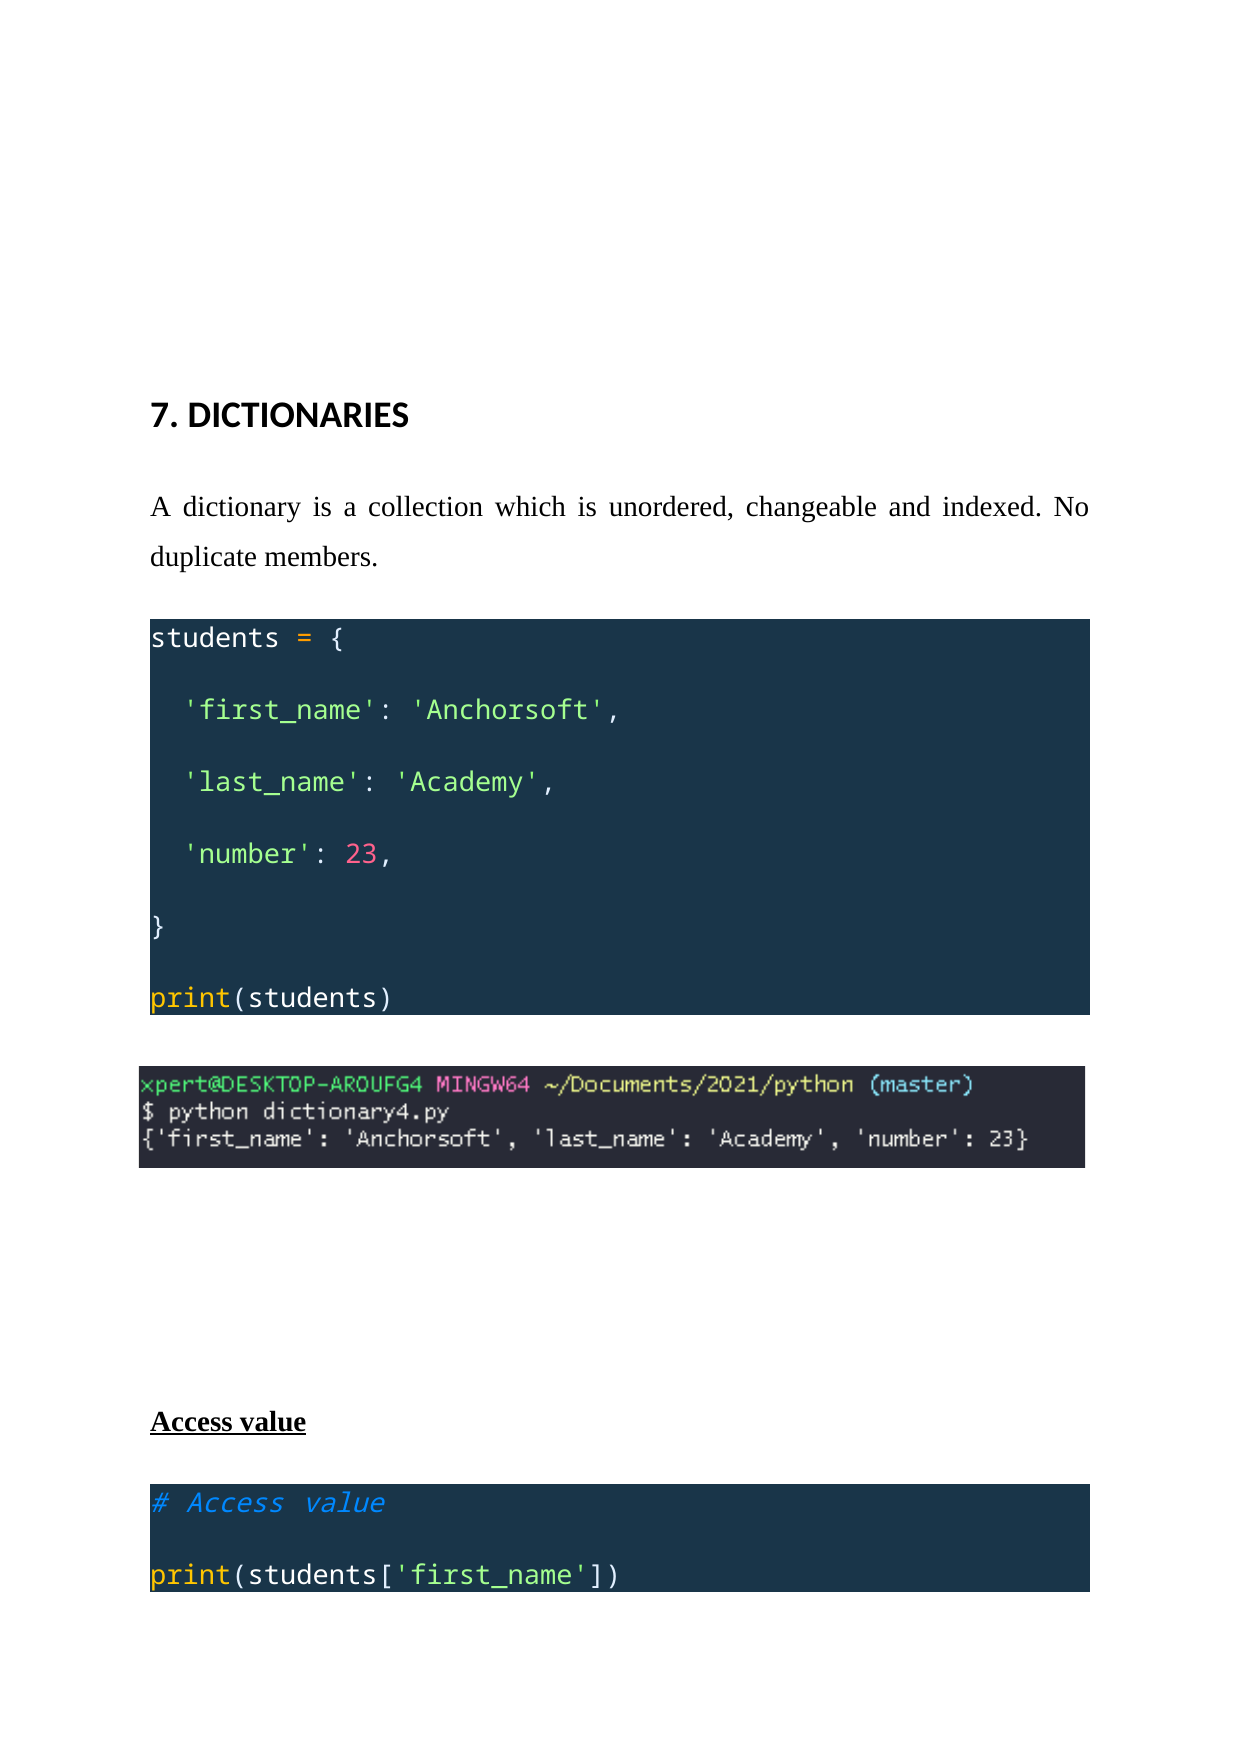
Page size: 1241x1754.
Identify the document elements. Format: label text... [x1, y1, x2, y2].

text Access value [150, 1404, 1090, 1438]
text 'number': 23, [150, 834, 1090, 871]
text 'first_name': 'Anchorsoft', [150, 691, 1090, 727]
text print(students['first_name']) [150, 1556, 1090, 1592]
text A dictionary is a collection which is unordered, changeable and indexed. No duplicate members. [150, 489, 1090, 573]
text 'last_name': 'Academy', [150, 763, 1090, 799]
text print(students) [150, 978, 1090, 1015]
picture [138, 1066, 1086, 1168]
text } [150, 907, 1090, 943]
text students = { [150, 619, 1090, 656]
text # Access value [150, 1484, 1090, 1521]
text 7. DICTIONARIES [150, 391, 1090, 437]
